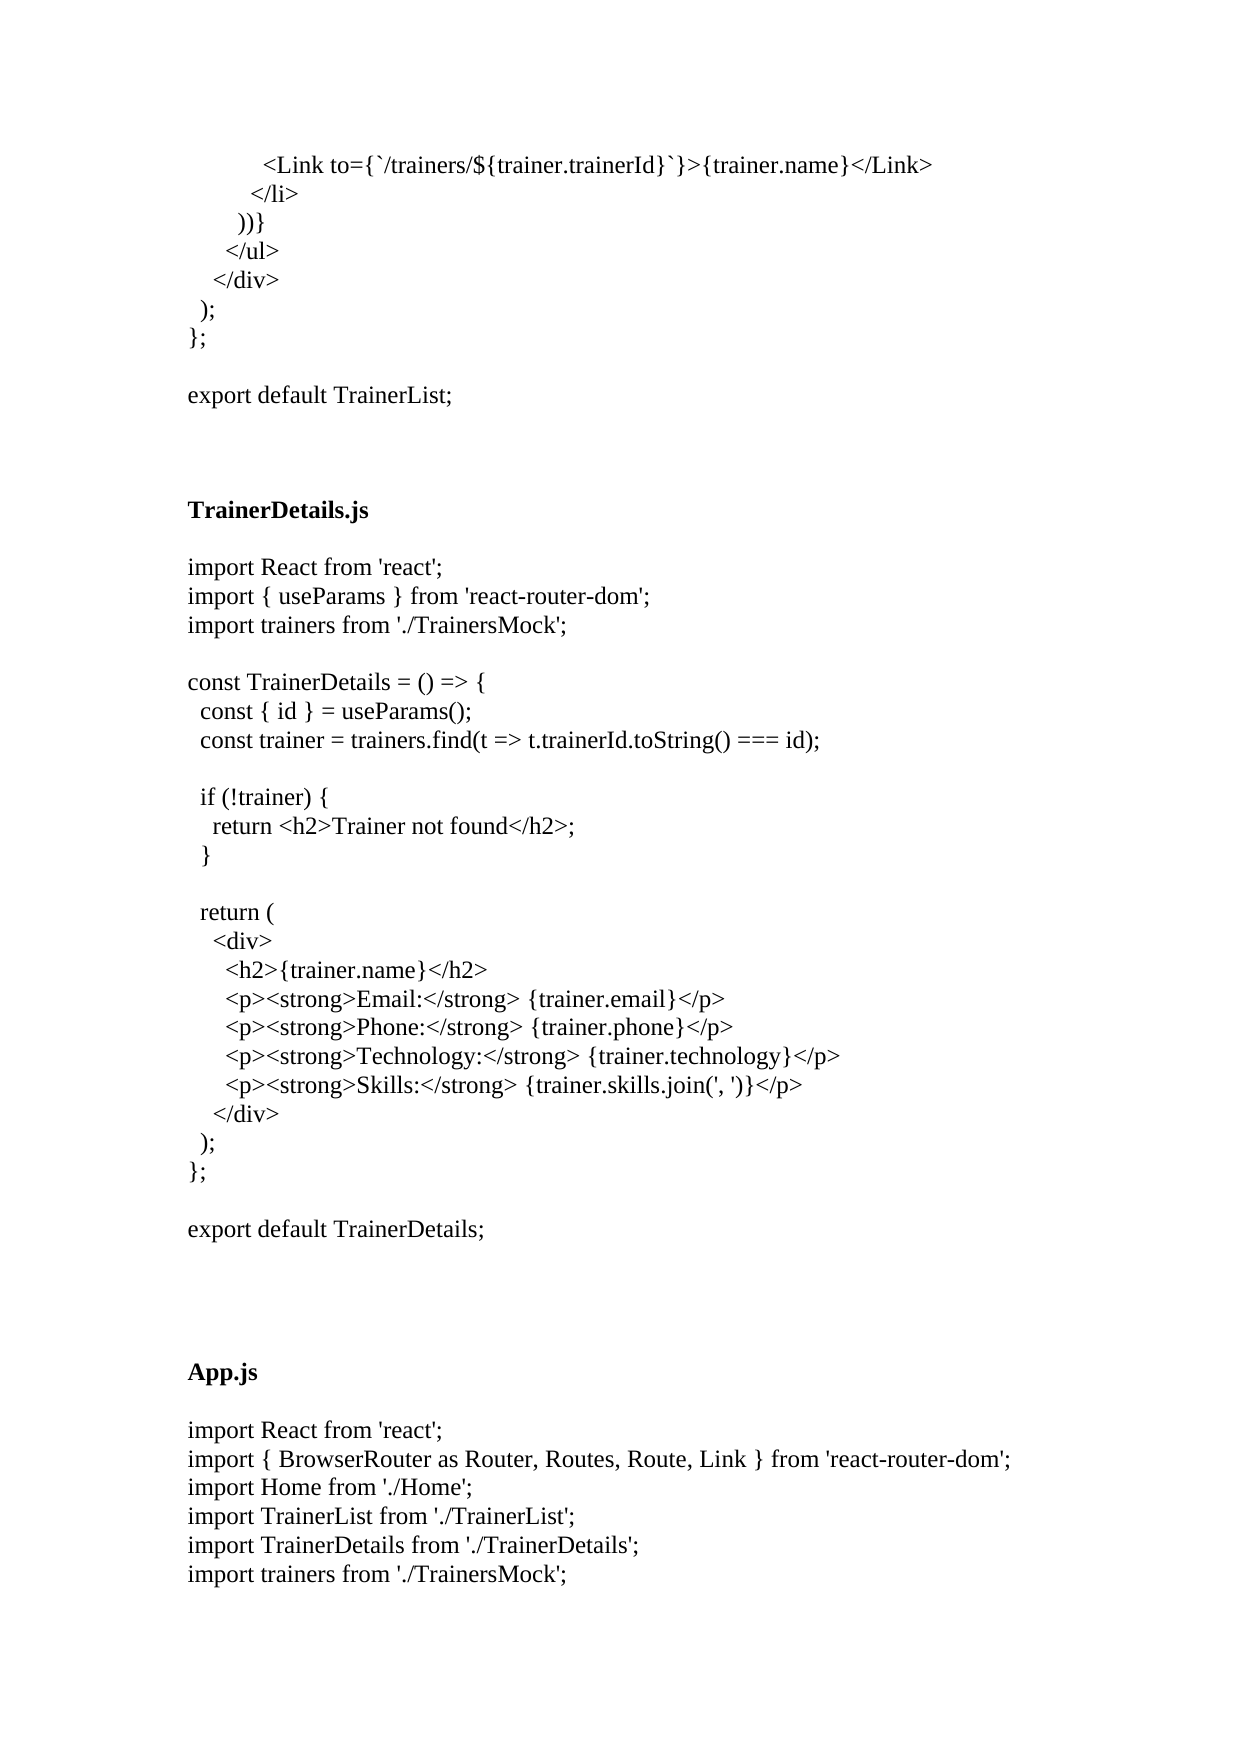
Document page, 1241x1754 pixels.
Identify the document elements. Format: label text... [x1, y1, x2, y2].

text <p><strong>Phone:</strong> {trainer.phone}</p> [187, 1012, 1053, 1041]
text }; [187, 322, 1053, 351]
text return ( [187, 897, 1053, 926]
text <p><strong>Skills:</strong> {trainer.skills.join(', ')}</p> [187, 1070, 1053, 1099]
text </div> [187, 265, 1053, 294]
text <p><strong>Technology:</strong> {trainer.technology}</p> [187, 1041, 1053, 1070]
text <h2>{trainer.name}</h2> [187, 955, 1053, 984]
text const { id } = useParams(); [187, 696, 1053, 725]
text }; [187, 1156, 1053, 1185]
text <p><strong>Email:</strong> {trainer.email}</p> [187, 984, 1053, 1012]
text if (!trainer) { [187, 782, 1053, 811]
text TrainerDetails.js [187, 495, 1053, 524]
text import { useParams } from 'react-router-dom'; [187, 581, 1053, 610]
text import TrainerList from './TrainerList'; [187, 1501, 1053, 1530]
text <Link to={`/trainers/${trainer.trainerId}`}>{trainer.name}</Link> [187, 150, 1053, 179]
text } [187, 840, 1053, 869]
text import trainers from './TrainersMock'; [187, 610, 1053, 639]
text import React from 'react'; [187, 552, 1053, 581]
text export default TrainerDetails; [187, 1214, 1053, 1242]
text const TrainerDetails = () => { [187, 667, 1053, 696]
text ); [187, 294, 1053, 322]
text <div> [187, 926, 1053, 955]
text ); [187, 1127, 1053, 1156]
text return <h2>Trainer not found</h2>; [187, 811, 1053, 840]
text </li> [187, 179, 1053, 207]
text export default TrainerList; [187, 380, 1053, 409]
text import trainers from './TrainersMock'; [187, 1559, 1053, 1587]
text App.js [187, 1357, 1053, 1386]
text ))} [187, 207, 1053, 236]
text import TrainerDetails from './TrainerDetails'; [187, 1530, 1053, 1559]
text import React from 'react'; [187, 1415, 1053, 1444]
text const trainer = trainers.find(t => t.trainerId.toString() === id); [187, 725, 1053, 754]
text </div> [187, 1099, 1053, 1127]
text import Home from './Home'; [187, 1472, 1053, 1501]
text </ul> [187, 236, 1053, 265]
text import { BrowserRouter as Router, Routes, Route, Link } from 'react-router-dom'; [187, 1444, 1053, 1472]
